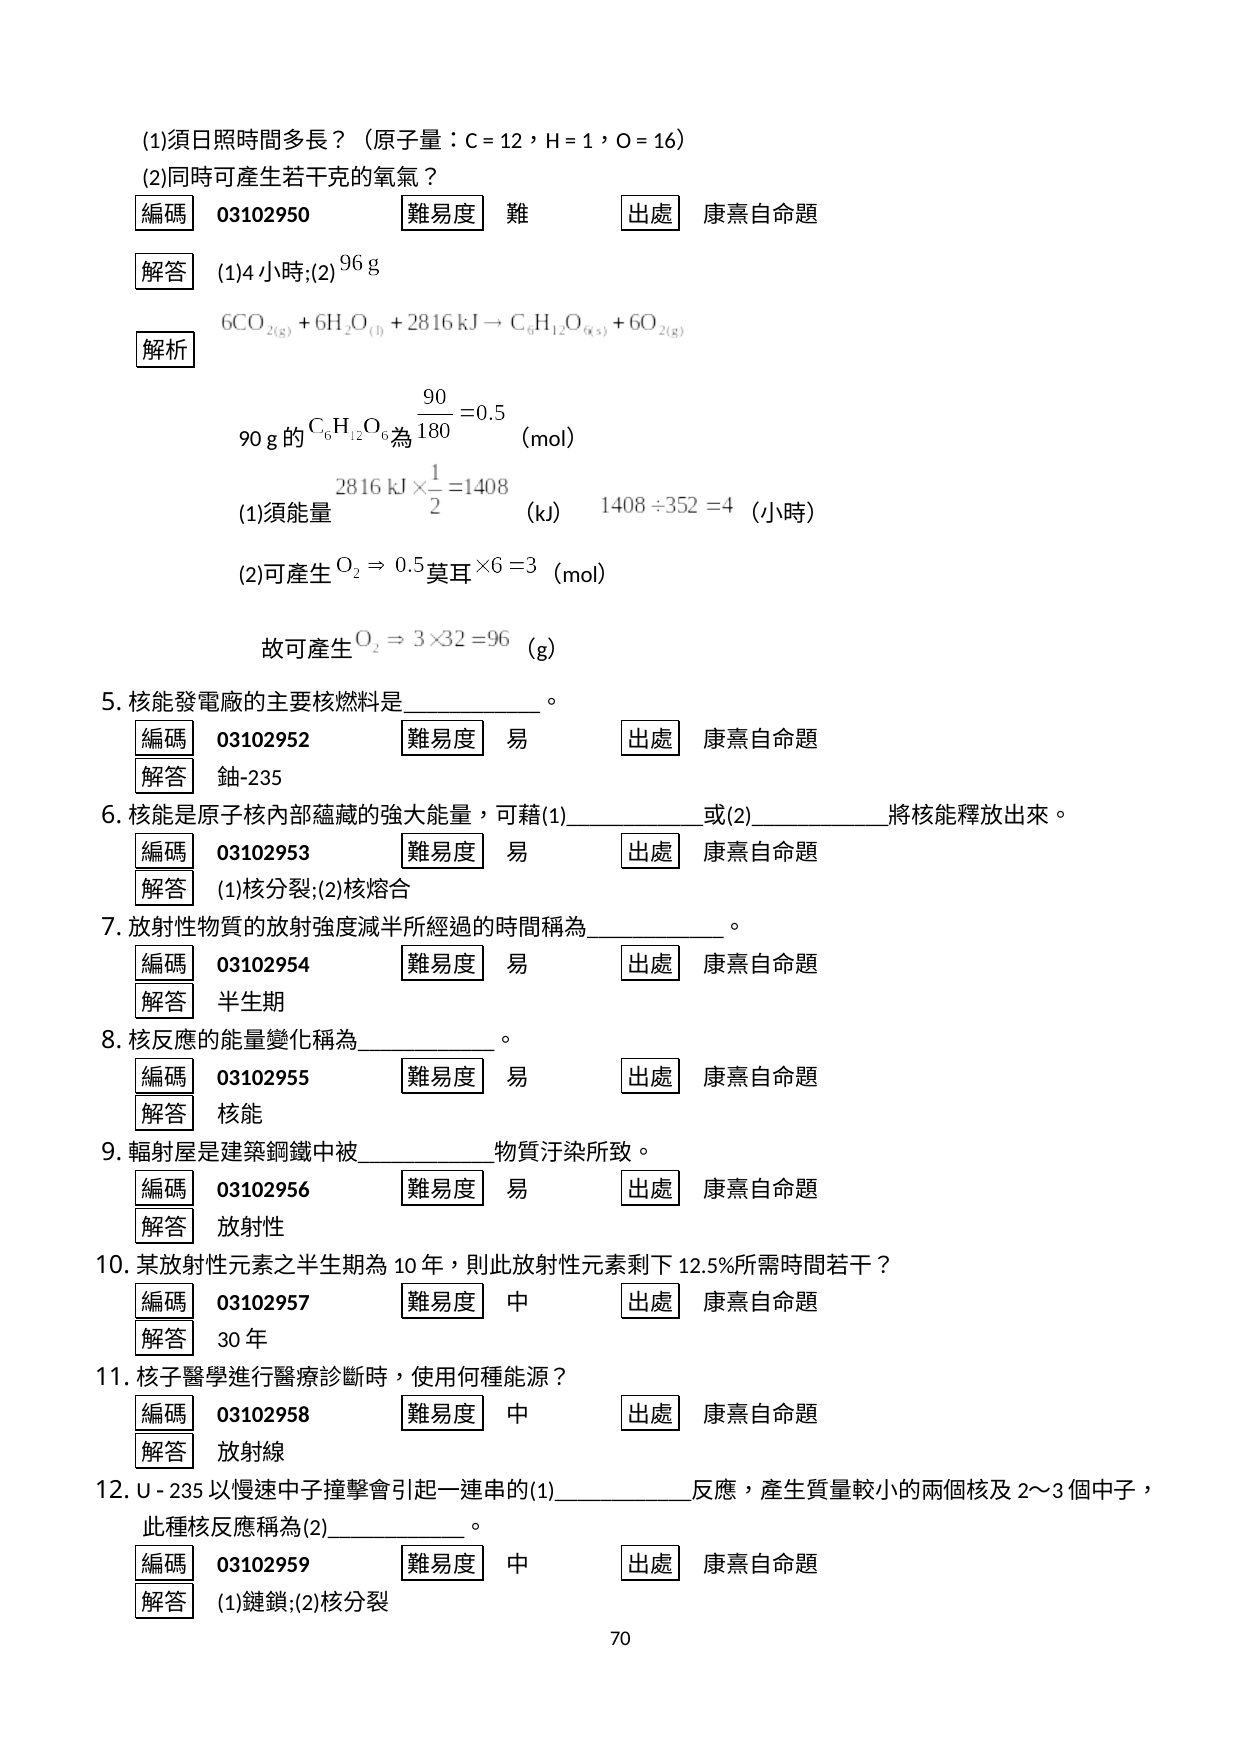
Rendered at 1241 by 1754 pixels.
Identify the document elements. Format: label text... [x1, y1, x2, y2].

text 編碼 03102952 難易度 易 出處 康熹自命題 [94, 719, 1146, 757]
text 7. 放射性物質的放射強度減半所經過的時間稱為____________。 [94, 907, 1146, 944]
text 解答 (1)核分裂;(2)核熔合 [135, 869, 1146, 907]
text 解答 鈾235 [136, 759, 192, 792]
text 5. 核能發電廠的主要核燃料是____________。 [94, 682, 1146, 719]
text 解答 核能 [135, 1094, 1146, 1132]
text 編碼 03102956 難易度 易 出處 康熹自命題 [94, 1169, 1146, 1207]
text 解答 (1)鏈鎖;(2)核分裂 [136, 1584, 192, 1617]
text 12. U 235以慢速中子撞擊會引起一連串的(1)____________反應，產生質量較小的兩個核及2～3個中子，此種核反應稱為(2)____________。 [94, 1469, 1146, 1544]
text 解答 (1)鏈鎖;(2)核分裂 [193, 1582, 1146, 1619]
text 解答 30年 [135, 1319, 1146, 1357]
text 編碼 03102957 難易度 中 出處 康熹自命題 [679, 1282, 1146, 1319]
text 編碼 03102955 難易度 易 出處 康熹自命題 [679, 1057, 1146, 1094]
text 編碼 03102950 難易度 難 出處 康熹自命題 [94, 194, 1146, 232]
text 8. 核反應的能量變化稱為____________。 [94, 1019, 1146, 1057]
text 編碼 03102953 難易度 易 出處 康熹自命題 [483, 832, 678, 869]
text 編碼 03102953 難易度 易 出處 康熹自命題 [94, 832, 192, 869]
text 6. 核能是原子核內部蘊藏的強大能量，可藉(1)____________或(2)____________將核能釋放出來。 [94, 794, 1146, 832]
text 解答 (1)4小時;(2) [135, 232, 1146, 307]
text 編碼 03102955 難易度 易 出處 康熹自命題 [193, 1057, 482, 1094]
text 解答 鈾235 [193, 757, 1146, 794]
text 解析 90 g的為（mol） (1)須能量（kJ） （小時） (2)可產生莫耳（mol） 故可產生（g） [136, 307, 1146, 682]
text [94, 119, 1146, 194]
text 編碼 03102957 難易度 中 出處 康熹自命題 [94, 1282, 192, 1319]
text 解答 放射線 [193, 1432, 1146, 1469]
text 編碼 03102953 難易度 易 出處 康熹自命題 [193, 832, 482, 869]
text 解答 放射性 [193, 1207, 1146, 1244]
text 編碼 03102957 難易度 中 出處 康熹自命題 [483, 1282, 678, 1319]
text 編碼 03102953 難易度 易 出處 康熹自命題 [679, 832, 1146, 869]
text 編碼 03102958 難易度 中 出處 康熹自命題 [94, 1394, 1146, 1432]
text 編碼 03102955 難易度 易 出處 康熹自命題 [94, 1057, 192, 1094]
text 編碼 03102957 難易度 中 出處 康熹自命題 [193, 1282, 482, 1319]
text 解答 放射線 [136, 1434, 192, 1467]
text 10. 某放射性元素之半生期為10年，則此放射性元素剩下12.5%所需時間若干？ [94, 1244, 1146, 1282]
text 編碼 03102954 難易度 易 出處 康熹自命題 [94, 944, 1146, 982]
text 9. 輻射屋是建築鋼鐵中被____________物質汙染所致。 [94, 1132, 1146, 1169]
text 解答 半生期 [193, 982, 1146, 1019]
text 11. 核子醫學進行醫療診斷時，使用何種能源？ [94, 1357, 1146, 1394]
text 編碼 03102959 難易度 中 出處 康熹自命題 [94, 1544, 1146, 1582]
text 解答 放射性 [136, 1209, 192, 1242]
text 解答 半生期 [136, 984, 192, 1017]
text 編碼 03102955 難易度 易 出處 康熹自命題 [483, 1057, 678, 1094]
